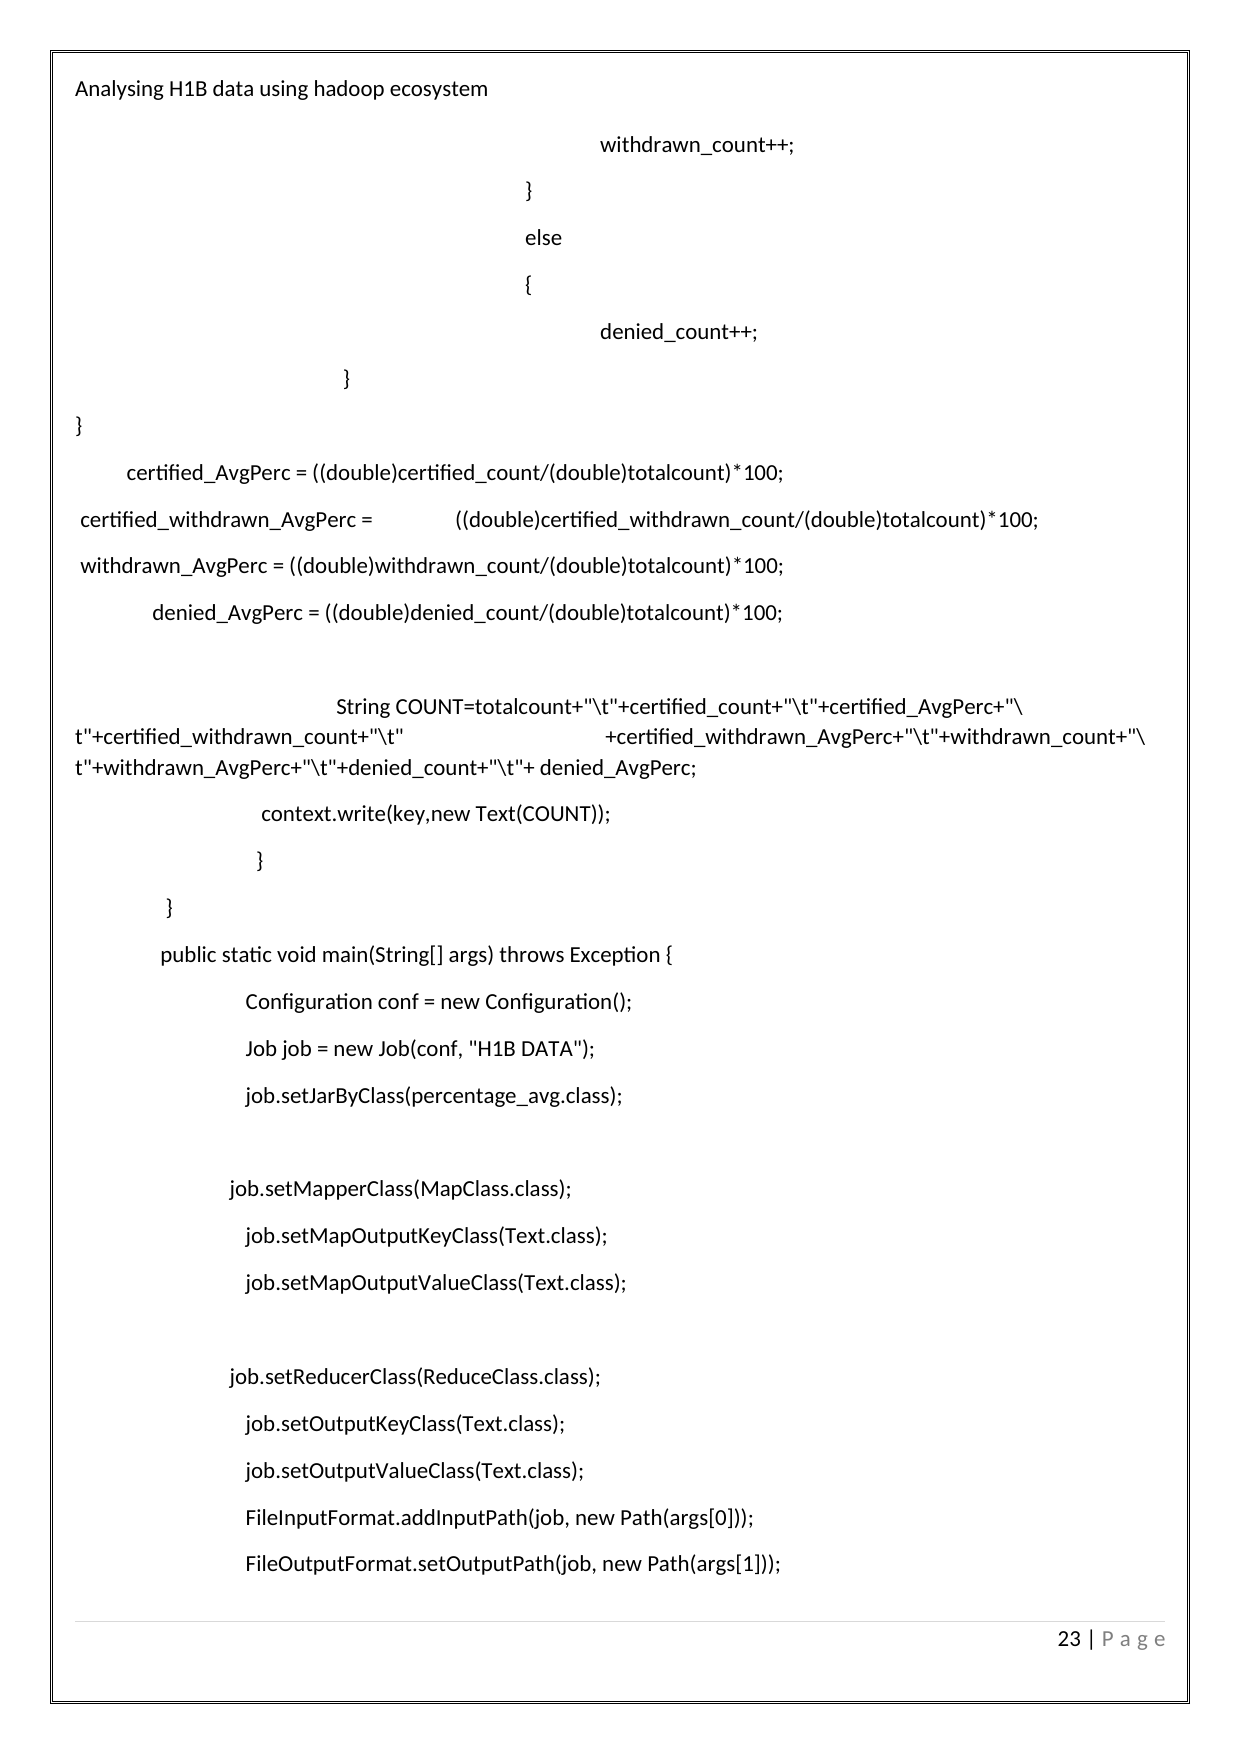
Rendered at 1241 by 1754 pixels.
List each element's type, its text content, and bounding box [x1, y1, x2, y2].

text withdrawn_count++; [75, 130, 1165, 158]
text job.setMapperClass(MapClass.class); [75, 1174, 1165, 1203]
text Job job = new Job(conf, "H1B DATA"); [75, 1034, 1165, 1062]
text context.write(key,new Text(COUNT)); [75, 799, 1165, 828]
text certified_withdrawn_AvgPerc = ((double)certified_withdrawn_count/(double)totalcount)*100; [75, 505, 1165, 533]
text FileOutputFormat.setOutputPath(job, new Path(args[1])); [75, 1549, 1165, 1578]
text job.setMapOutputKeyClass(Text.class); [75, 1221, 1165, 1249]
text job.setJarByClass(percentage_avg.class); [75, 1081, 1165, 1109]
text } [75, 846, 1165, 874]
text FileInputFormat.addInputPath(job, new Path(args[0])); [75, 1503, 1165, 1531]
text public static void main(String[] args) throws Exception { [75, 940, 1165, 968]
text String COUNT=totalcount+"\t"+certified_count+"\t"+certified_AvgPerc+"\t"+certified_withdrawn_count+"\t" +certified_withdrawn_AvgPerc+"\t"+withdrawn_count+"\t"+withdrawn_AvgPerc+"\t"+denied_count+"\t"+ denied_AvgPerc; [75, 692, 1165, 781]
text withdrawn_AvgPerc = ((double)withdrawn_count/(double)totalcount)*100; [75, 552, 1165, 580]
text job.setOutputKeyClass(Text.class); [75, 1409, 1165, 1437]
text Configuration conf = new Configuration(); [75, 987, 1165, 1015]
text { [75, 270, 1165, 298]
text } [75, 364, 1165, 392]
text } [75, 893, 1165, 921]
text job.setMapOutputValueClass(Text.class); [75, 1268, 1165, 1296]
text } [75, 411, 1165, 439]
text } [75, 177, 1165, 205]
text job.setReducerClass(ReduceClass.class); [75, 1362, 1165, 1390]
text else [75, 223, 1165, 252]
text job.setOutputValueClass(Text.class); [75, 1456, 1165, 1484]
text denied_AvgPerc = ((double)denied_count/(double)totalcount)*100; [75, 598, 1165, 627]
text certified_AvgPerc = ((double)certified_count/(double)totalcount)*100; [75, 458, 1165, 486]
text denied_count++; [75, 317, 1165, 345]
